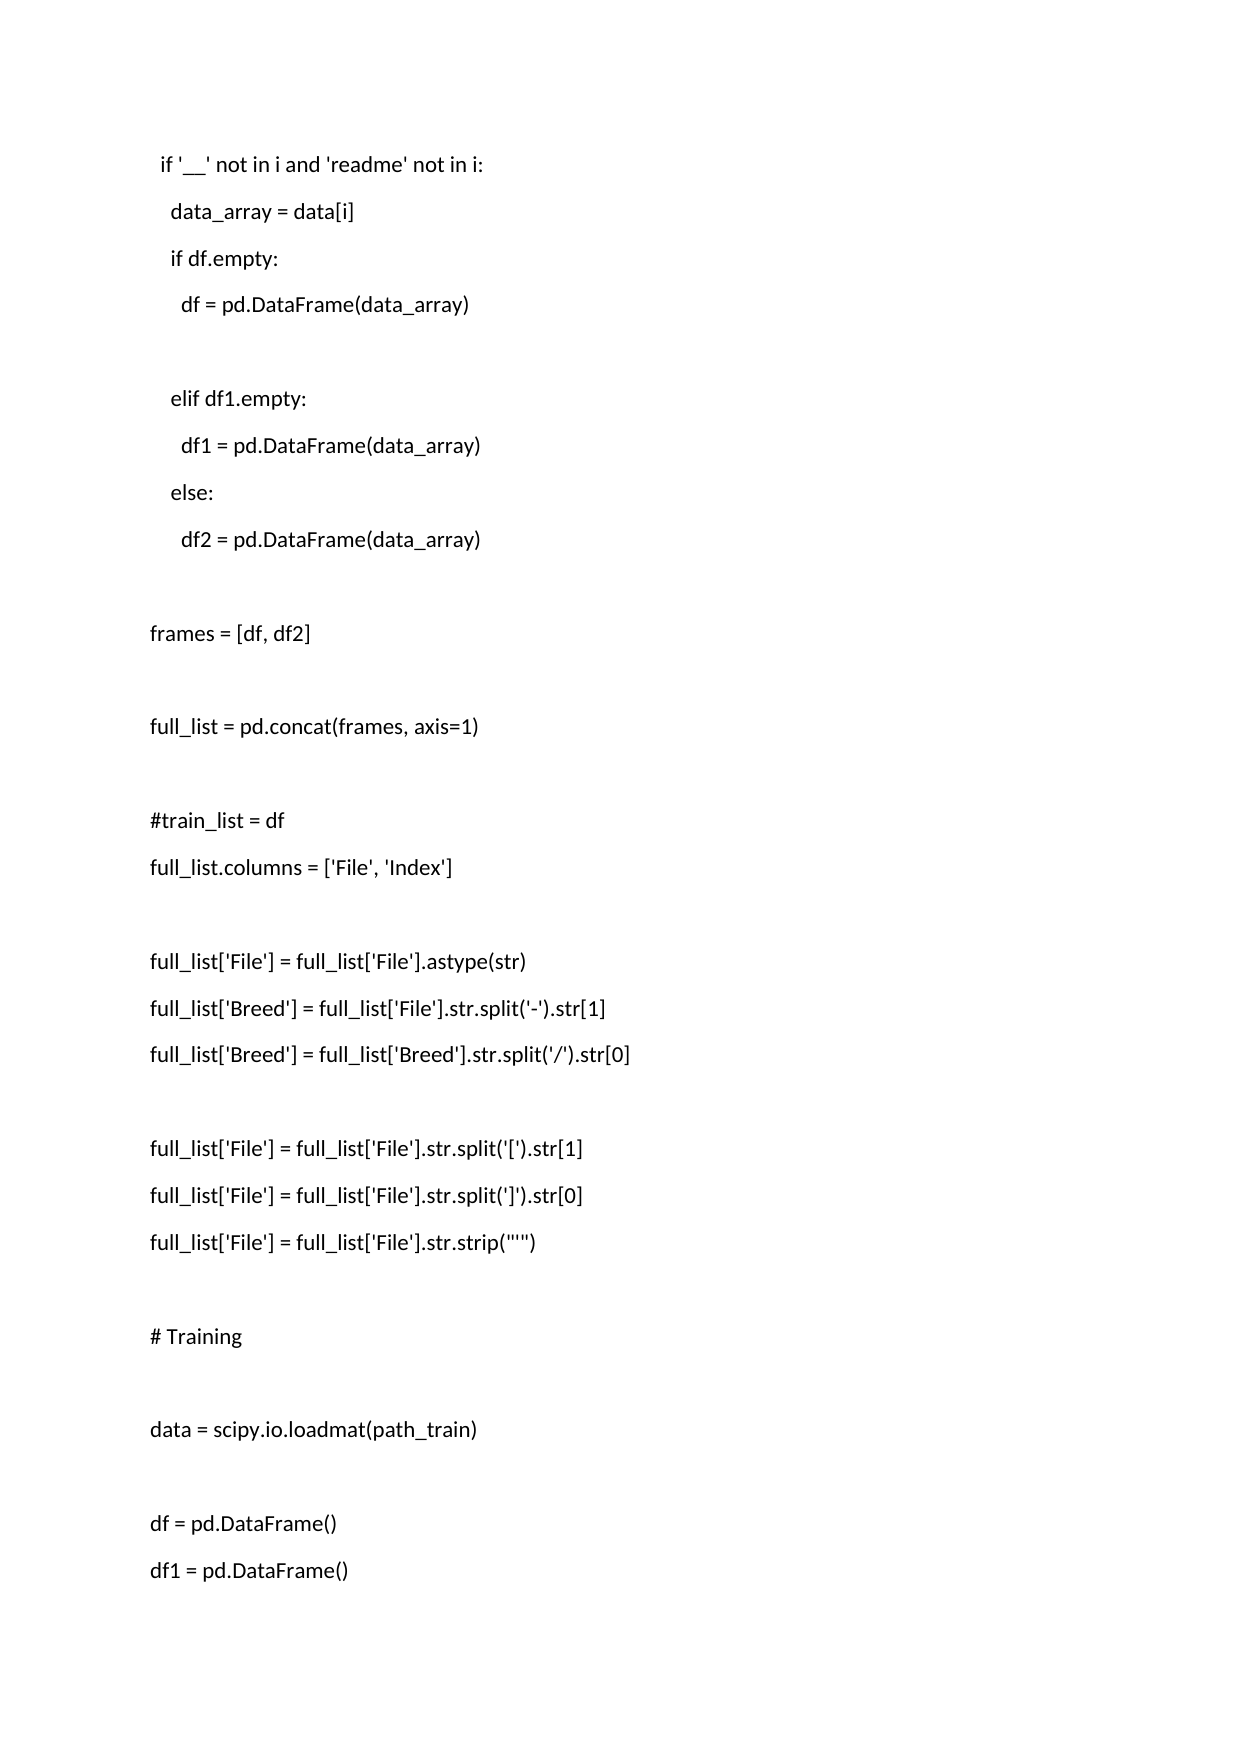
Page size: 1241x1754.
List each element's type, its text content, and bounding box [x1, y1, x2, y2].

text if '__' not in i and 'readme' not in i: [150, 150, 1090, 178]
text data = scipy.io.loadmat(path_train) [150, 1416, 1090, 1444]
text frames = [df, df2] [150, 619, 1090, 647]
text #train_list = df [150, 806, 1090, 834]
text full_list = pd.concat(frames, axis=1) [150, 712, 1090, 741]
text full_list.columns = ['File', 'Index'] [150, 853, 1090, 881]
text full_list['Breed'] = full_list['File'].str.split('-').str[1] [150, 994, 1090, 1022]
text elif df1.empty: [150, 384, 1090, 412]
text full_list['File'] = full_list['File'].str.split('[').str[1] [150, 1134, 1090, 1162]
text df = pd.DataFrame() [150, 1509, 1090, 1537]
text df1 = pd.DataFrame() [150, 1556, 1090, 1584]
text df = pd.DataFrame(data_array) [150, 291, 1090, 319]
text df2 = pd.DataFrame(data_array) [150, 525, 1090, 553]
text full_list['Breed'] = full_list['Breed'].str.split('/').str[0] [150, 1041, 1090, 1069]
text full_list['File'] = full_list['File'].astype(str) [150, 947, 1090, 975]
text data_array = data[i] [150, 197, 1090, 225]
text df1 = pd.DataFrame(data_array) [150, 431, 1090, 459]
text else: [150, 478, 1090, 506]
text # Training [150, 1322, 1090, 1350]
text full_list['File'] = full_list['File'].str.strip("'") [150, 1228, 1090, 1256]
text if df.empty: [150, 244, 1090, 272]
text full_list['File'] = full_list['File'].str.split(']').str[0] [150, 1181, 1090, 1209]
